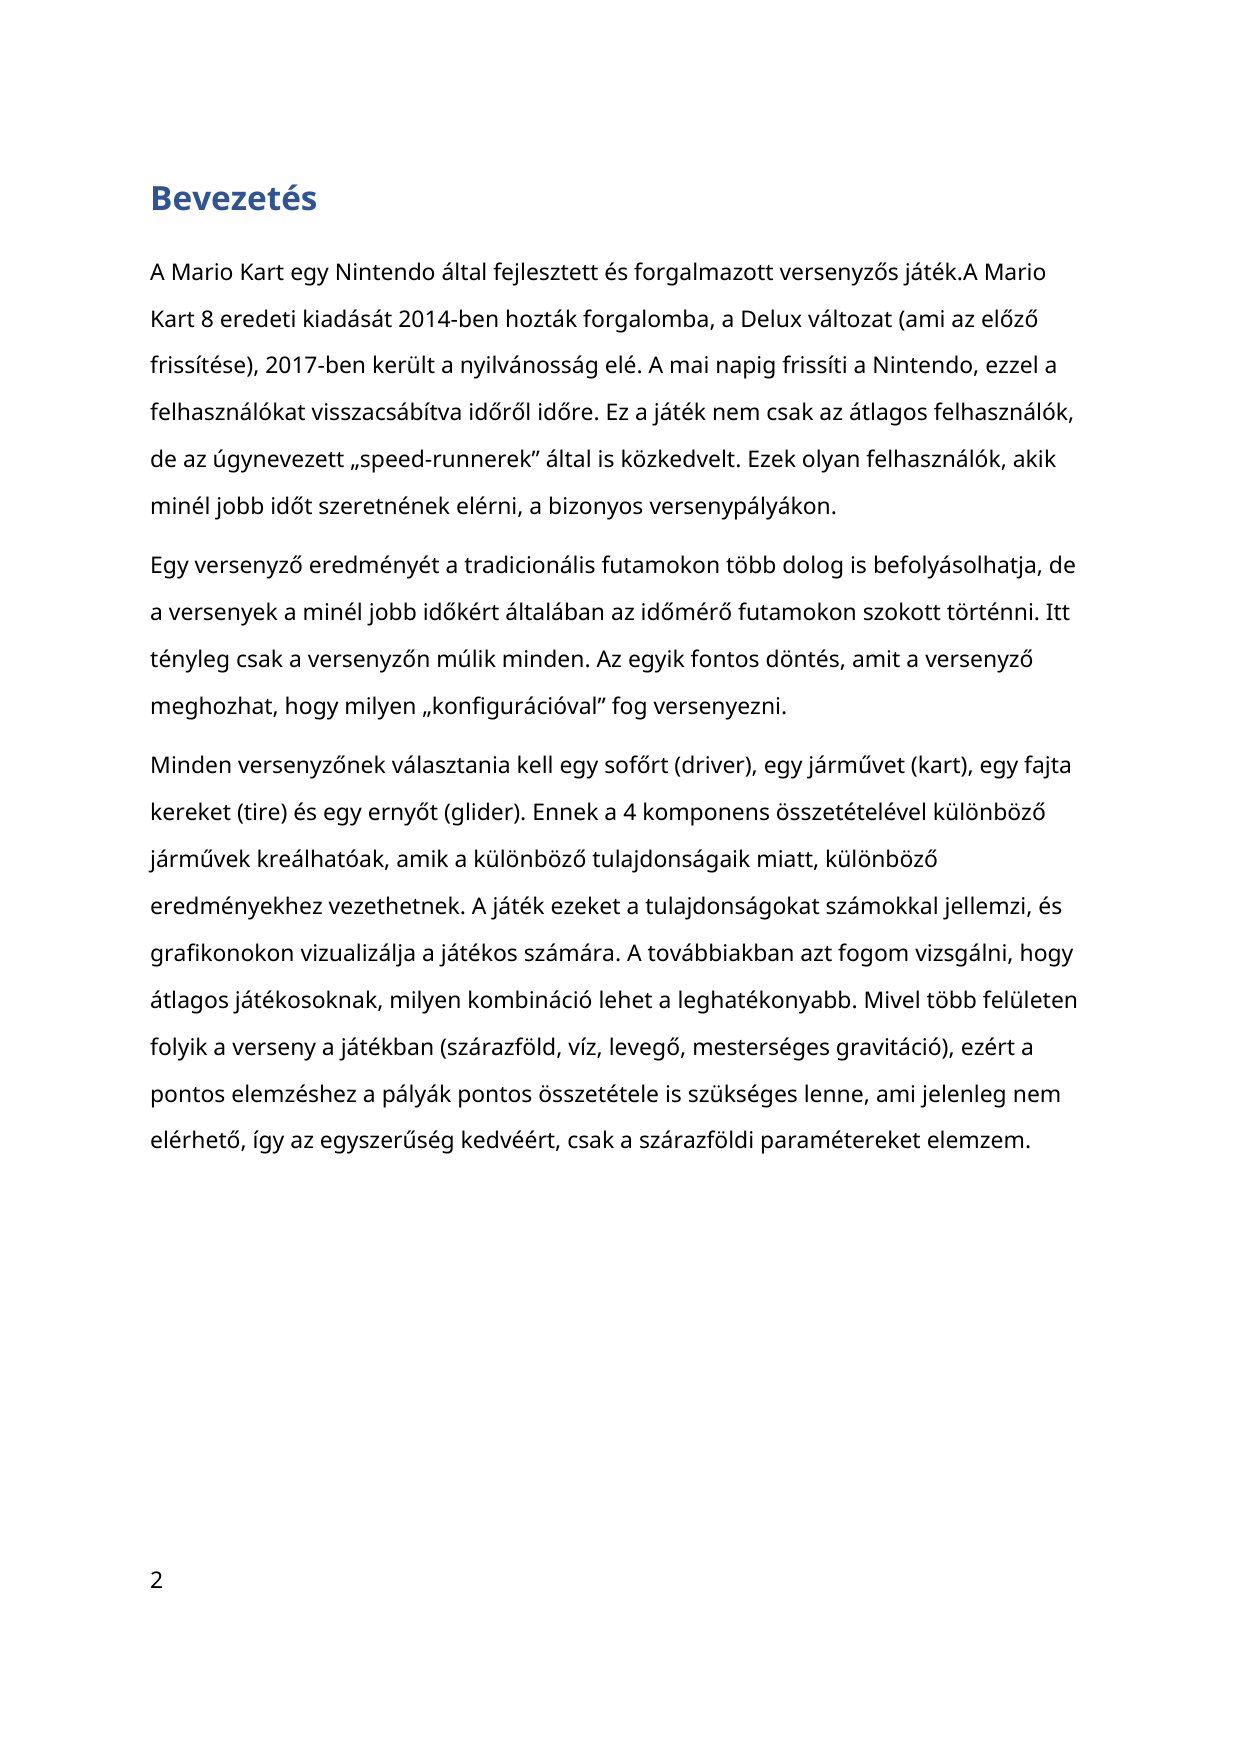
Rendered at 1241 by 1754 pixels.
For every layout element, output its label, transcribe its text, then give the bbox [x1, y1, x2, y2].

text Egy versenyző eredményét a tradicionális futamokon több dolog is befolyásolhatja, de a versenyek a minél jobb időkért általában az időmérő futamokon szokott történni. Itt tényleg csak a versenyzőn múlik minden. Az egyik fontos döntés, amit a versenyző meghozhat, hogy milyen „konfigurációval” fog versenyezni. [150, 549, 1090, 721]
subtitle Bevezetés [150, 175, 1090, 220]
text Minden versenyzőnek választania kell egy sofőrt (driver), egy járművet (kart), egy fajta kereket (tire) és egy ernyőt (glider). Ennek a 4 komponens összetételével különböző járművek kreálhatóak, amik a különböző tulajdonságaik miatt, különböző eredményekhez vezethetnek. A játék ezeket a tulajdonságokat számokkal jellemzi, és grafikonokon vizualizálja a játékos számára. A továbbiakban azt fogom vizsgálni, hogy átlagos játékosoknak, milyen kombináció lehet a leghatékonyabb. Mivel több felületen folyik a verseny a játékban (szárazföld, víz, levegő, mesterséges gravitáció), ezért a pontos elemzéshez a pályák pontos összetétele is szükséges lenne, ami jelenleg nem elérhető, így az egyszerűség kedvéért, csak a szárazföldi paramétereket elemzem. [150, 749, 1090, 1156]
text A Mario Kart egy Nintendo által fejlesztett és forgalmazott versenyzős játék.A Mario Kart 8 eredeti kiadását 2014-ben hozták forgalomba, a Delux változat (ami az előző frissítése), 2017-ben került a nyilvánosság elé. A mai napig frissíti a Nintendo, ezzel a felhasználókat visszacsábítva időről időre. Ez a játék nem csak az átlagos felhasználók, de az úgynevezett „speed-runnerek” által is közkedvelt. Ezek olyan felhasználók, akik minél jobb időt szeretnének elérni, a bizonyos versenypályákon. [150, 256, 1090, 521]
